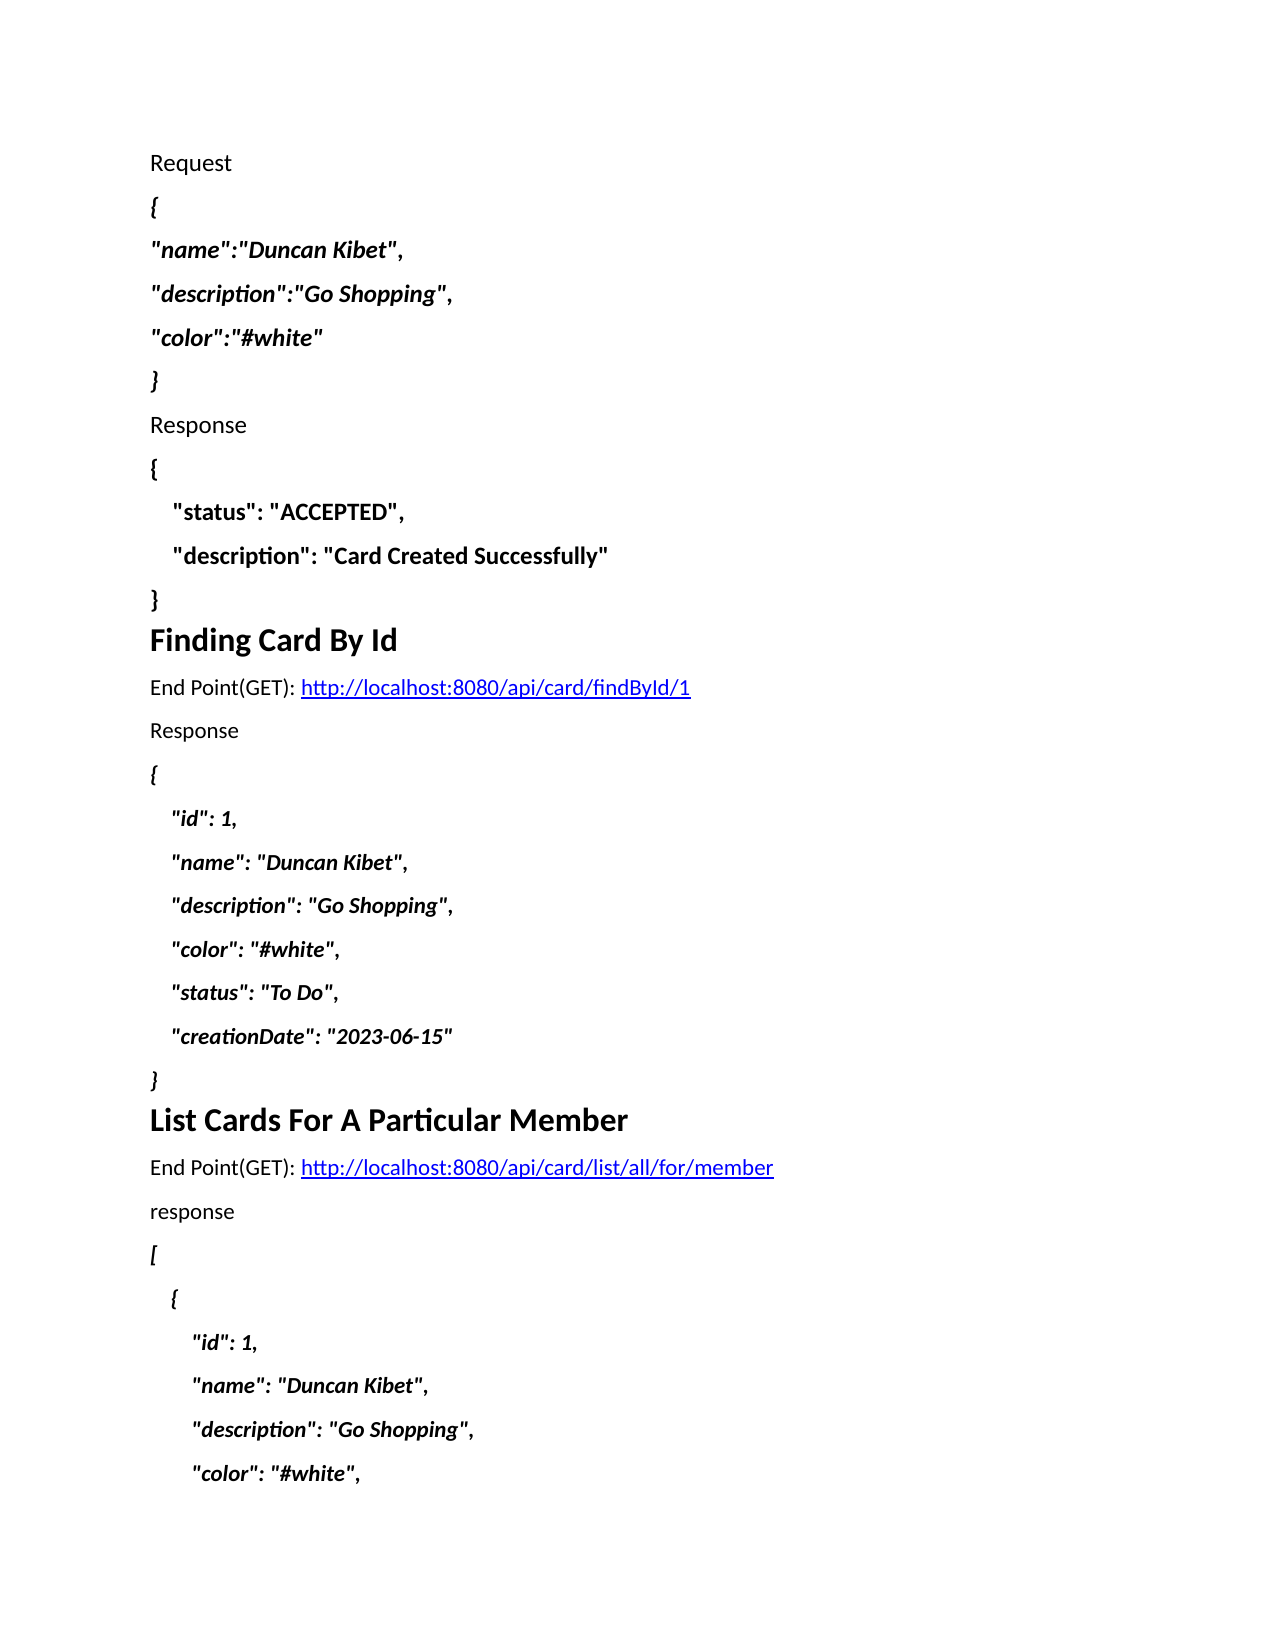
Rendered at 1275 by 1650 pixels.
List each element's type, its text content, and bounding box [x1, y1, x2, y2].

text "id": 1, [150, 805, 1125, 832]
text "status": "To Do", [150, 979, 1125, 1006]
text "description":"Go Shopping", [150, 281, 1125, 308]
text "description": "Card Created Successfully" [150, 543, 1125, 570]
text "name": "Duncan Kibet", [150, 848, 1125, 875]
text [ [150, 1241, 1125, 1268]
text Request [150, 150, 1125, 177]
text "color": "#white", [150, 1459, 1125, 1486]
text End Point(GET): http://localhost:8080/api/card/findById/1 [150, 674, 1125, 701]
text "id": 1, [150, 1328, 1125, 1355]
text } [150, 586, 1125, 613]
text "creationDate": "2023-06-15" [150, 1023, 1125, 1050]
text { [150, 194, 1125, 221]
text Response [150, 717, 1125, 744]
text { [150, 1285, 1125, 1312]
text "color":"#white" [150, 324, 1125, 352]
text { [150, 761, 1125, 788]
text response [150, 1197, 1125, 1224]
text "color": "#white", [150, 936, 1125, 963]
text "description": "Go Shopping", [150, 892, 1125, 919]
text { [150, 456, 1125, 482]
text "status": "ACCEPTED", [150, 499, 1125, 526]
text "name": "Duncan Kibet", [150, 1372, 1125, 1399]
text "name":"Duncan Kibet", [150, 237, 1125, 264]
text } [150, 368, 1125, 395]
text List Cards For A Particular Member [150, 1110, 1125, 1137]
text Response [150, 412, 1125, 439]
text } [150, 1067, 1125, 1093]
text End Point(GET): http://localhost:8080/api/card/list/all/for/member [150, 1154, 1125, 1181]
text Finding Card By Id [150, 630, 1125, 657]
text "description": "Go Shopping", [150, 1416, 1125, 1443]
